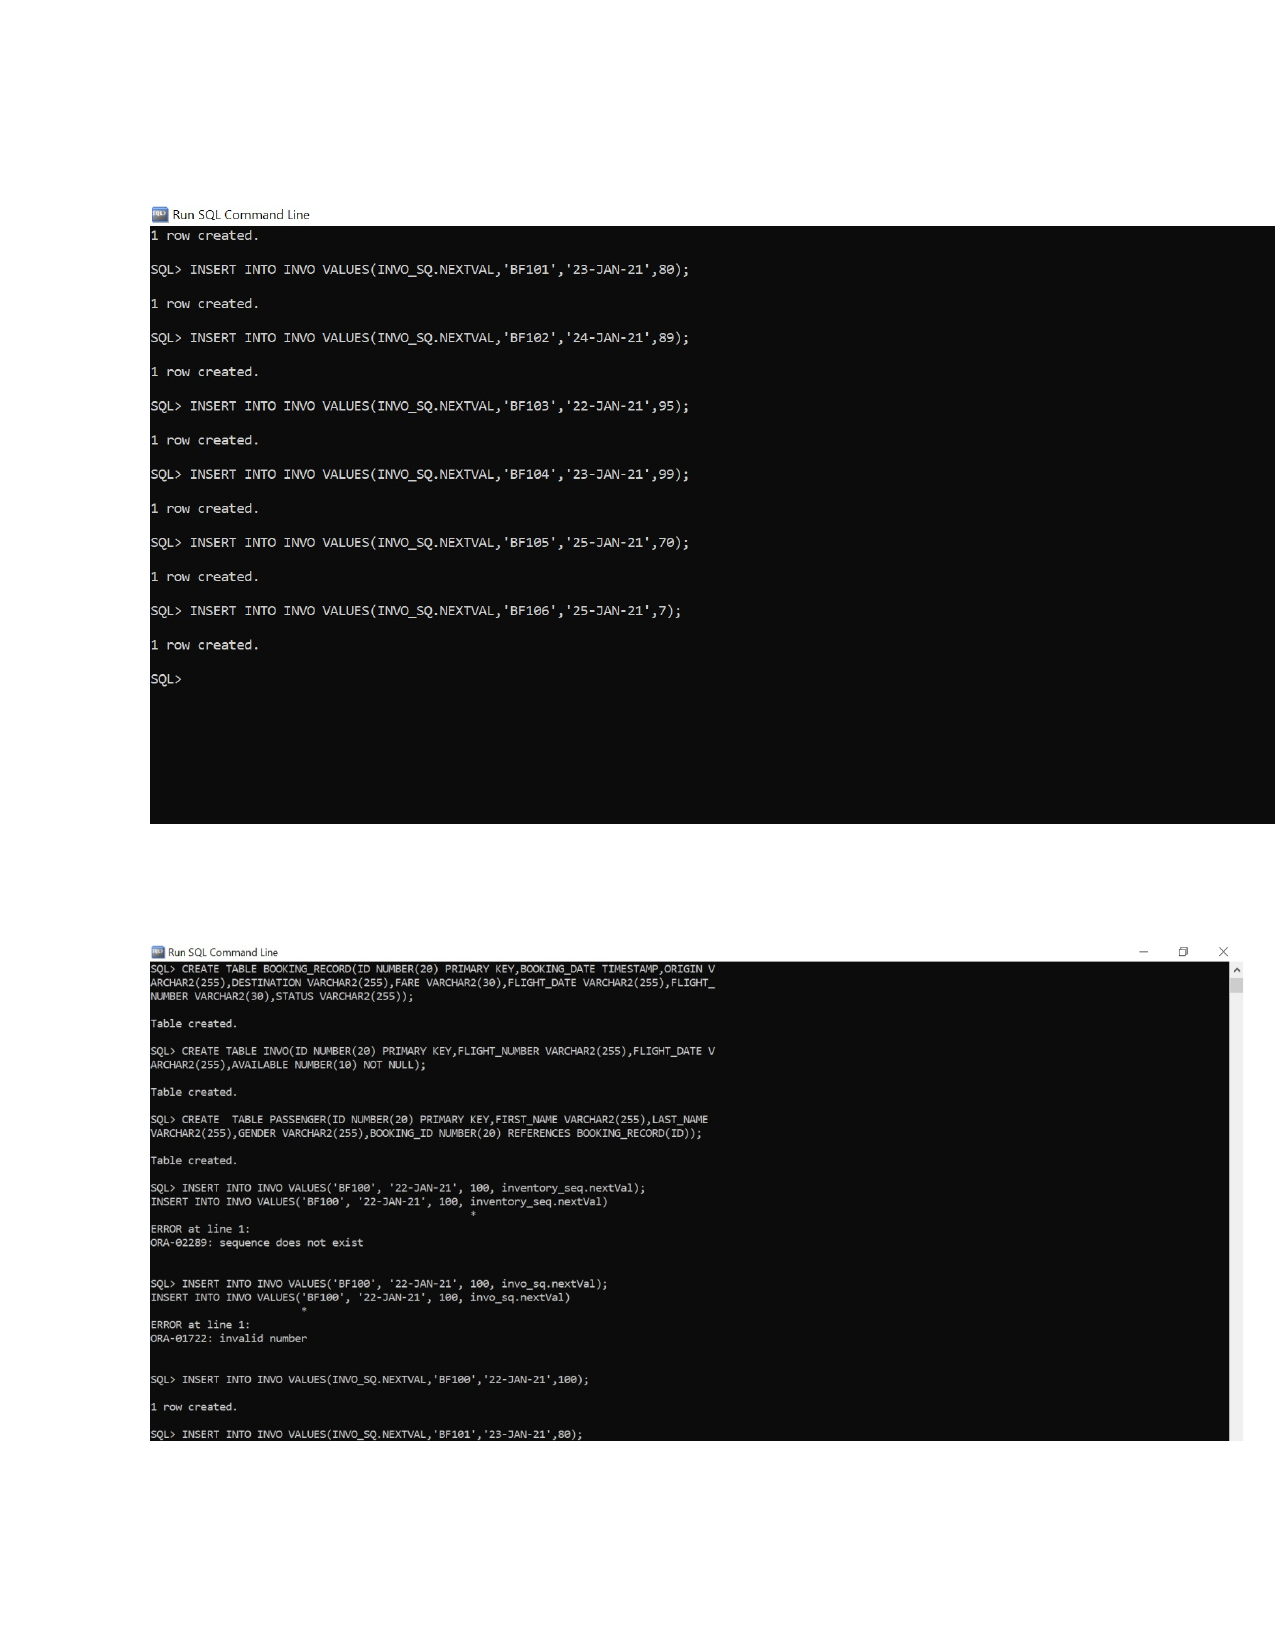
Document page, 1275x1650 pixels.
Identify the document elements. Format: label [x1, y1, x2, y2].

picture [150, 825, 1244, 1441]
picture [150, 56, 1275, 824]
